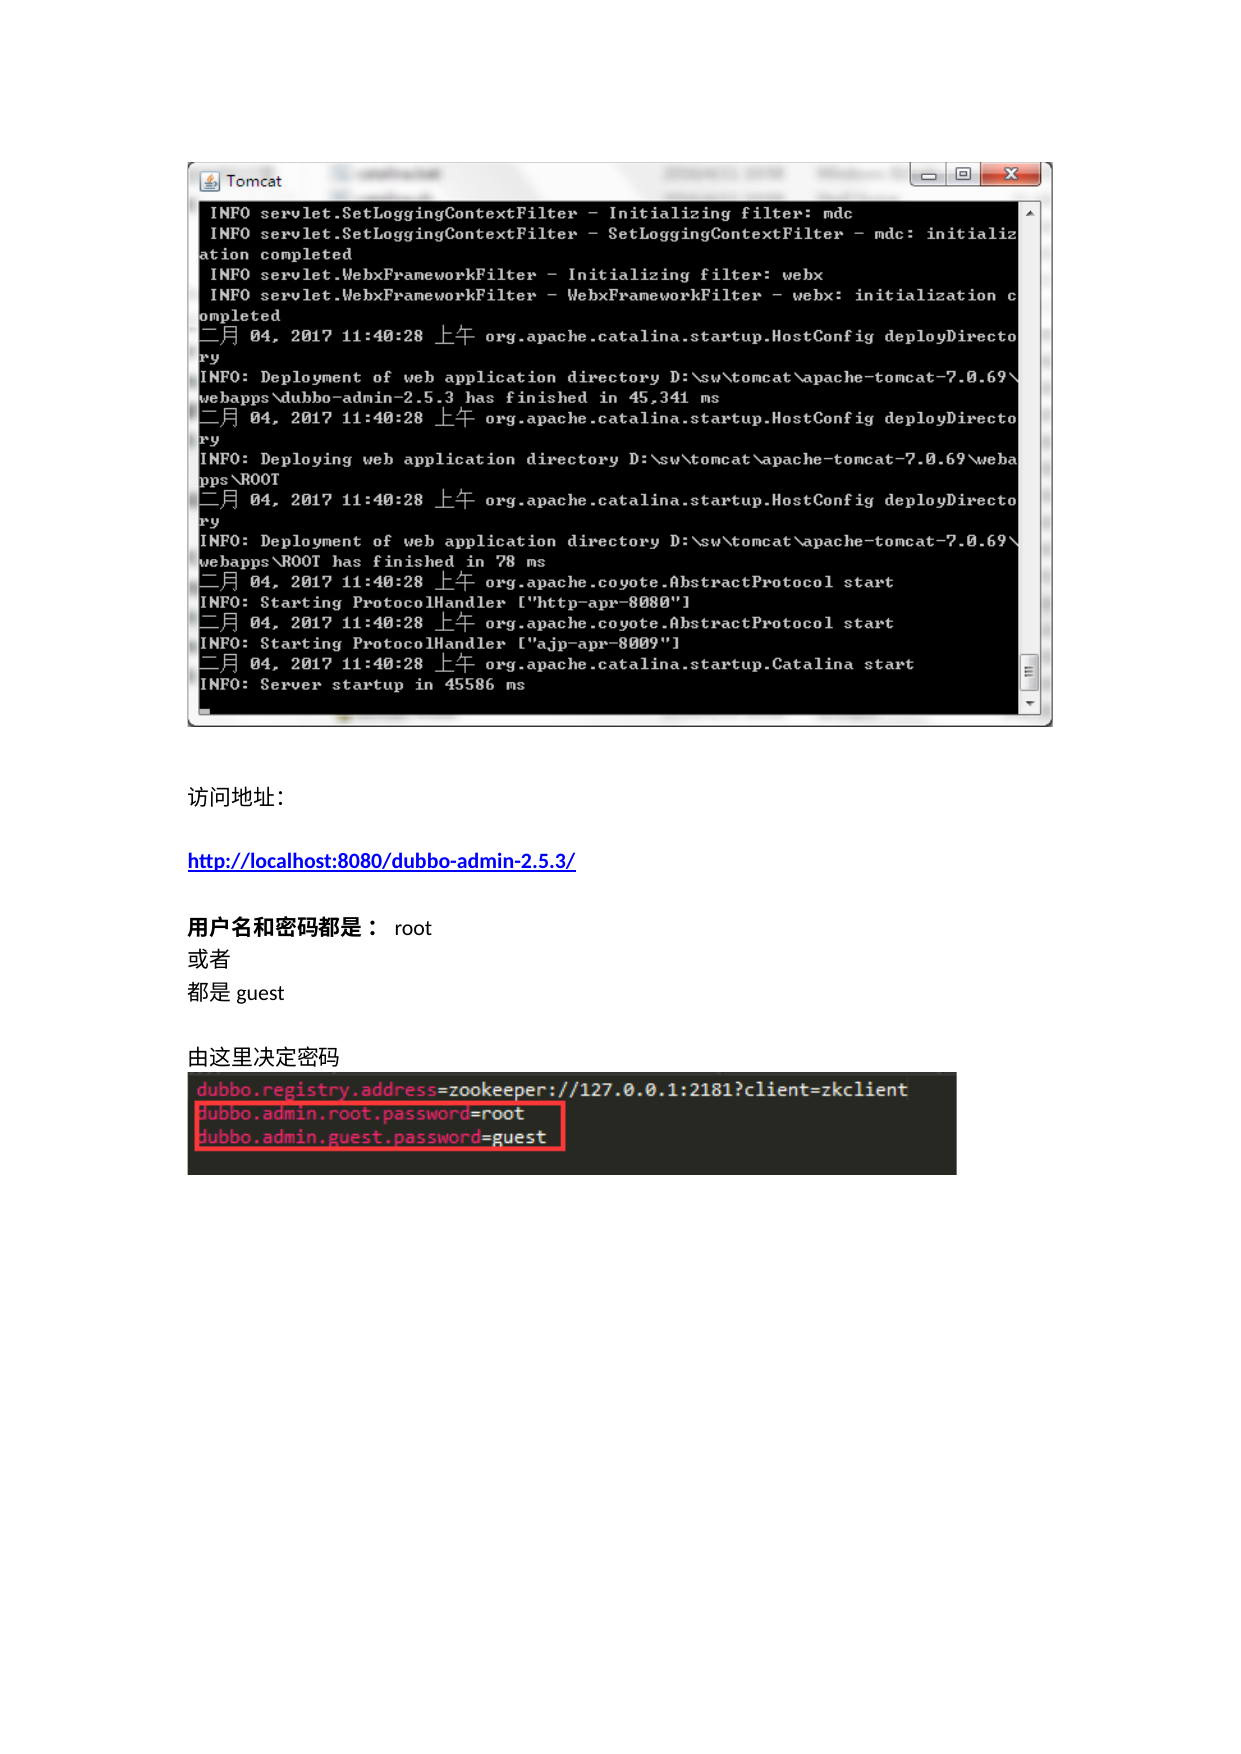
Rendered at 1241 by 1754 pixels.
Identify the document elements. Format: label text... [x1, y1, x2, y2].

text 或者 [187, 942, 1053, 974]
picture [187, 1072, 957, 1175]
text 都是 guest [187, 974, 1053, 1007]
text http://localhost:8080/dubbo-admin-2.5.3/ [187, 844, 1053, 877]
picture [187, 162, 1053, 727]
text 用户名和密码都是 ： root [187, 909, 1053, 942]
text 访问地址： [187, 779, 1053, 812]
text 由这里决定密码 [187, 1039, 1053, 1072]
